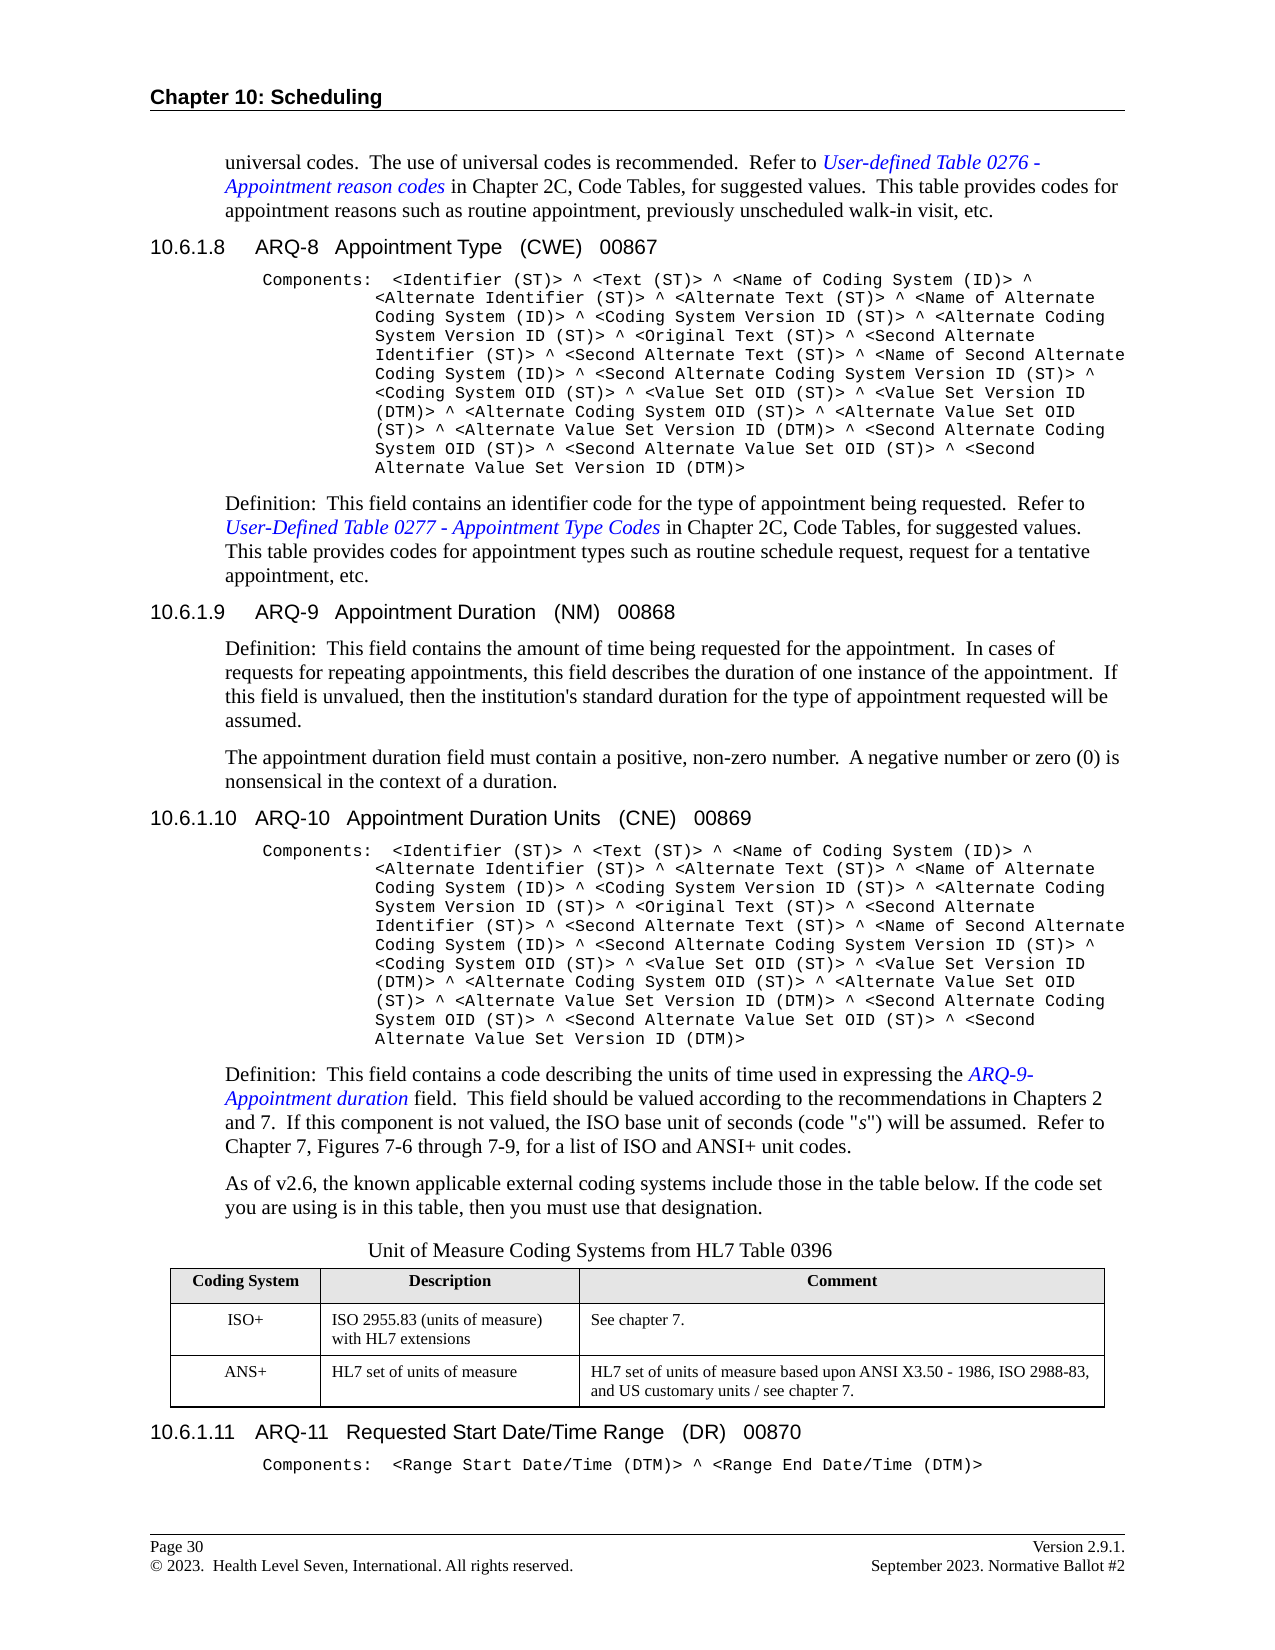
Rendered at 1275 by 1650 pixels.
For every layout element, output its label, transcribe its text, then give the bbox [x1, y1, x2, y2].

subtitle ARQ-9 Appointment Duration (NM) 00868 [150, 600, 1125, 624]
subtitle ARQ-10 Appointment Duration Units (CNE) 00869 [150, 806, 1125, 829]
text As of v2.6, the known applicable external coding systems include those in the table below. If the code set you are using is in this table, then you must use that designation. [225, 1171, 1125, 1219]
table_cell HL7 set of units of measure [321, 1356, 579, 1406]
text Definition: This field contains an identifier code for the type of appointment being requested. Refer to User-Defined Table 0277 - Appointment Type Codes in Chapter 2C, Code Tables, for suggested values. This table provides codes for appointment types such as routine schedule request, request for a tentative appointment, etc. [225, 491, 1125, 587]
table_cell ANS+ [171, 1356, 320, 1406]
table_cell See chapter 7. [580, 1304, 1104, 1354]
table_cell ISO 2955.83 (units of measure) with HL7 extensions [321, 1304, 579, 1354]
text Definition: This field contains a code describing the units of time used in expressing the ARQ-9-Appointment duration field. This field should be valued according to the recommendations in Chapters 2 and 7. If this component is not valued, the ISO base unit of seconds (code "s") will be assumed. Refer to Chapter 7, Figures 7-6 through 7-9, for a list of ISO and ANSI+ unit codes. [225, 1062, 1125, 1158]
text Components: <Range Start Date/Time (DTM)> ^ <Range End Date/Time (DTM)> [262, 1456, 1125, 1475]
table_header Comment [580, 1269, 1104, 1303]
table_cell ISO+ [171, 1304, 320, 1354]
text Definition: This field contains the amount of time being requested for the appointment. In cases of requests for repeating appointments, this field describes the duration of one instance of the appointment. If this field is unvalued, then the institution's standard duration for the type of appointment requested will be assumed. [225, 636, 1125, 732]
table_cell HL7 set of units of measure based upon ANSI X3.50 - 1986, ISO 2988-83, and US customary units / see chapter 7. [580, 1356, 1104, 1406]
text Unit of Measure Coding Systems from HL7 Table 0396 [150, 1238, 1125, 1262]
subtitle ARQ-8 Appointment Type (CWE) 00867 [150, 235, 1125, 259]
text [225, 150, 1125, 222]
subtitle ARQ-11 Requested Start Date/Time Range (DR) 00870 [150, 1420, 1125, 1444]
table_header Coding System [171, 1269, 320, 1303]
table_header Description [321, 1269, 579, 1303]
text The appointment duration field must contain a positive, non-zero number. A negative number or zero (0) is nonsensical in the context of a duration. [225, 745, 1125, 793]
